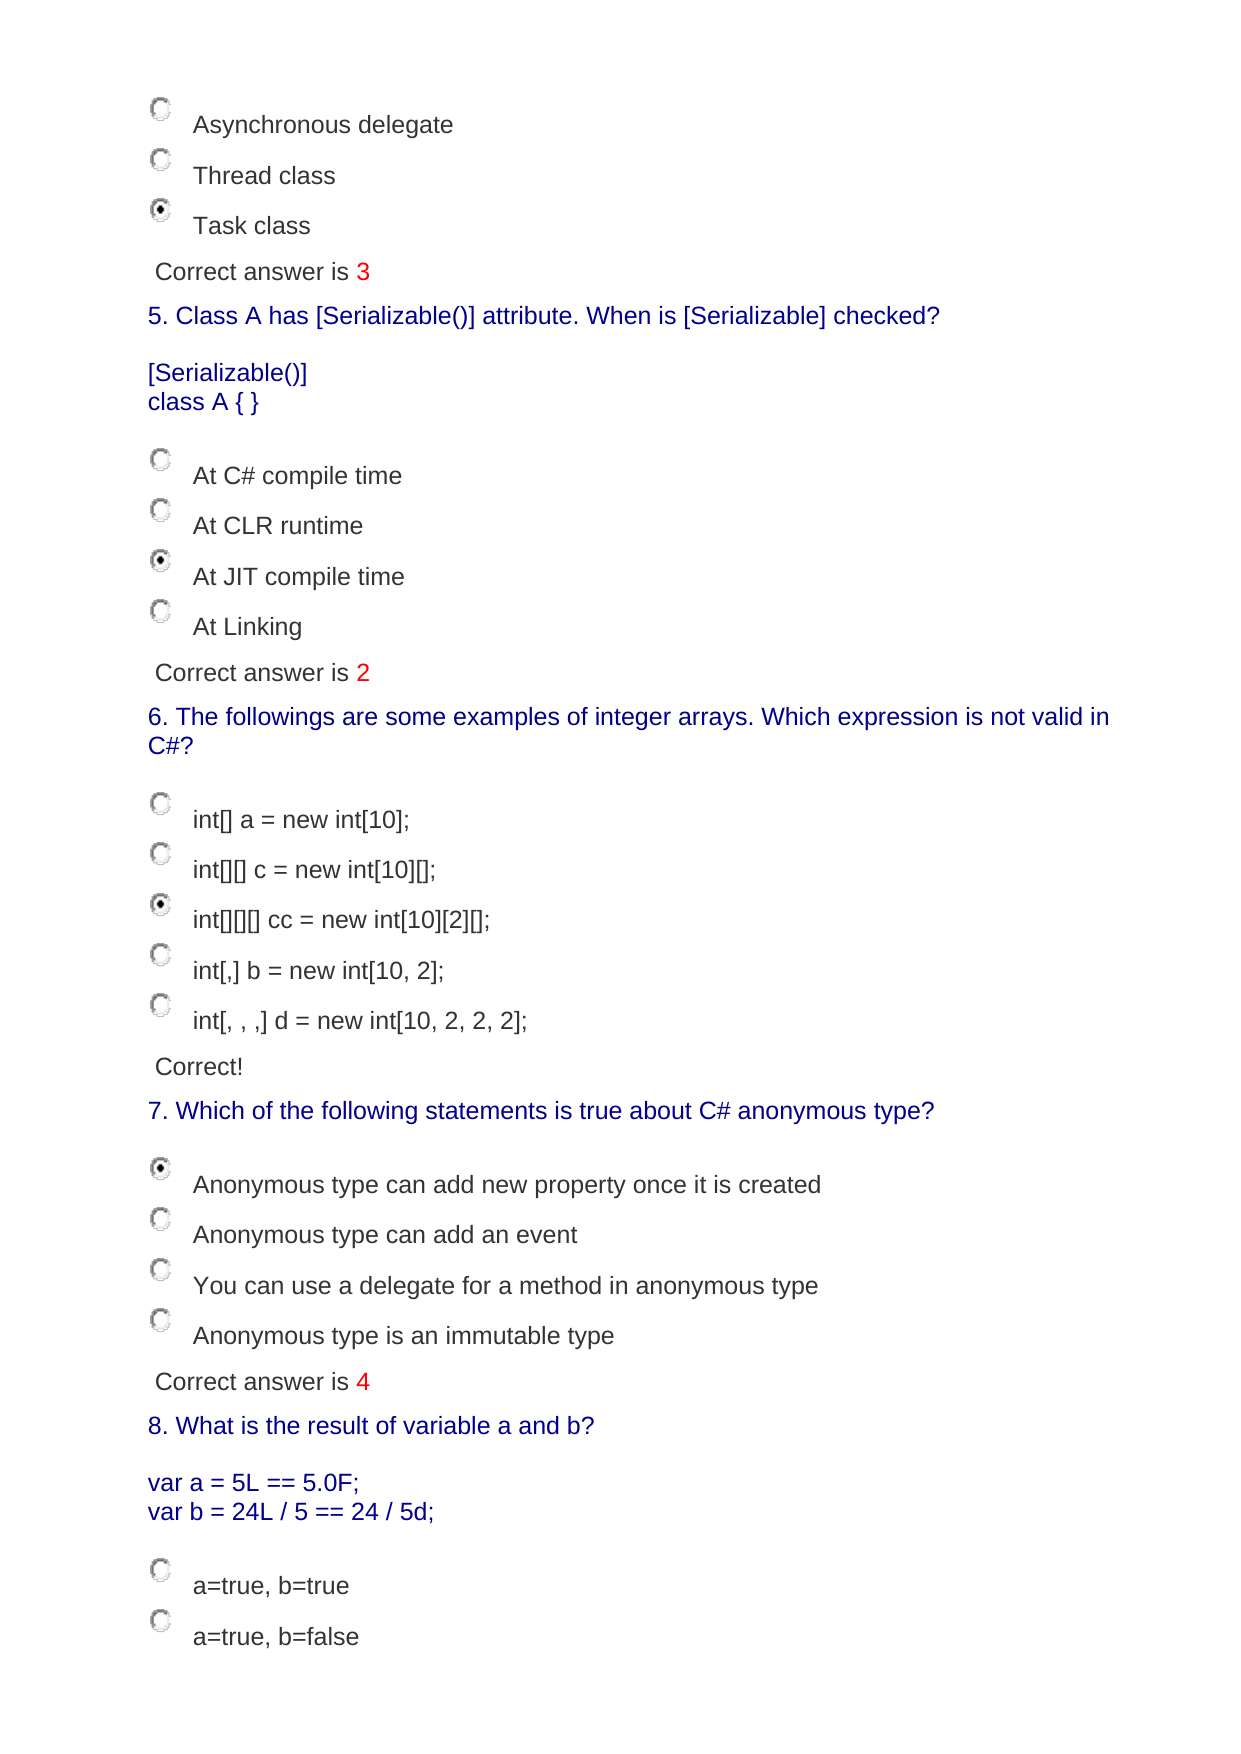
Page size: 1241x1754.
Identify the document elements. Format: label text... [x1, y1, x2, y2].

text int[][][] cc = new int[10][2][]; [148, 884, 1152, 934]
text 6. The followings are some examples of integer arrays. Which expression is not valid in C#? [148, 702, 1152, 759]
text Task class [148, 189, 1152, 240]
text At CLR runtime [148, 490, 1152, 540]
text Correct answer is 3 [148, 256, 1152, 285]
text At Linking [148, 591, 1152, 641]
text int[][] c = new int[10][]; [148, 833, 1152, 884]
text At JIT compile time [148, 540, 1152, 591]
text int[,] b = new int[10, 2]; [148, 934, 1152, 984]
text int[, , ,] d = new int[10, 2, 2, 2]; [148, 984, 1152, 1035]
text You can use a delegate for a method in anonymous type [148, 1249, 1152, 1299]
text 5. Class A has [Serializable()] attribute. When is [Serializable] checked? [Serializable()] class A { } [148, 301, 1152, 416]
text a=true, b=true [148, 1549, 1152, 1600]
text Asynchronous delegate [148, 88, 1152, 139]
text 8. What is the result of variable a and b? var a = 5L == 5.0F; var b = 24L / 5 == 24 / 5d; [148, 1411, 1152, 1526]
text 7. Which of the following statements is true about C# anonymous type? [148, 1096, 1152, 1125]
text a=true, b=false [148, 1600, 1152, 1650]
text Correct answer is 2 [148, 658, 1152, 686]
text Anonymous type can add new property once it is created [148, 1148, 1152, 1199]
text Correct answer is 4 [148, 1367, 1152, 1395]
text Thread class [148, 139, 1152, 189]
text Anonymous type can add an event [148, 1199, 1152, 1249]
text Correct! [148, 1052, 1152, 1080]
text int[] a = new int[10]; [148, 783, 1152, 833]
text At C# compile time [148, 439, 1152, 490]
text Anonymous type is an immutable type [148, 1299, 1152, 1350]
